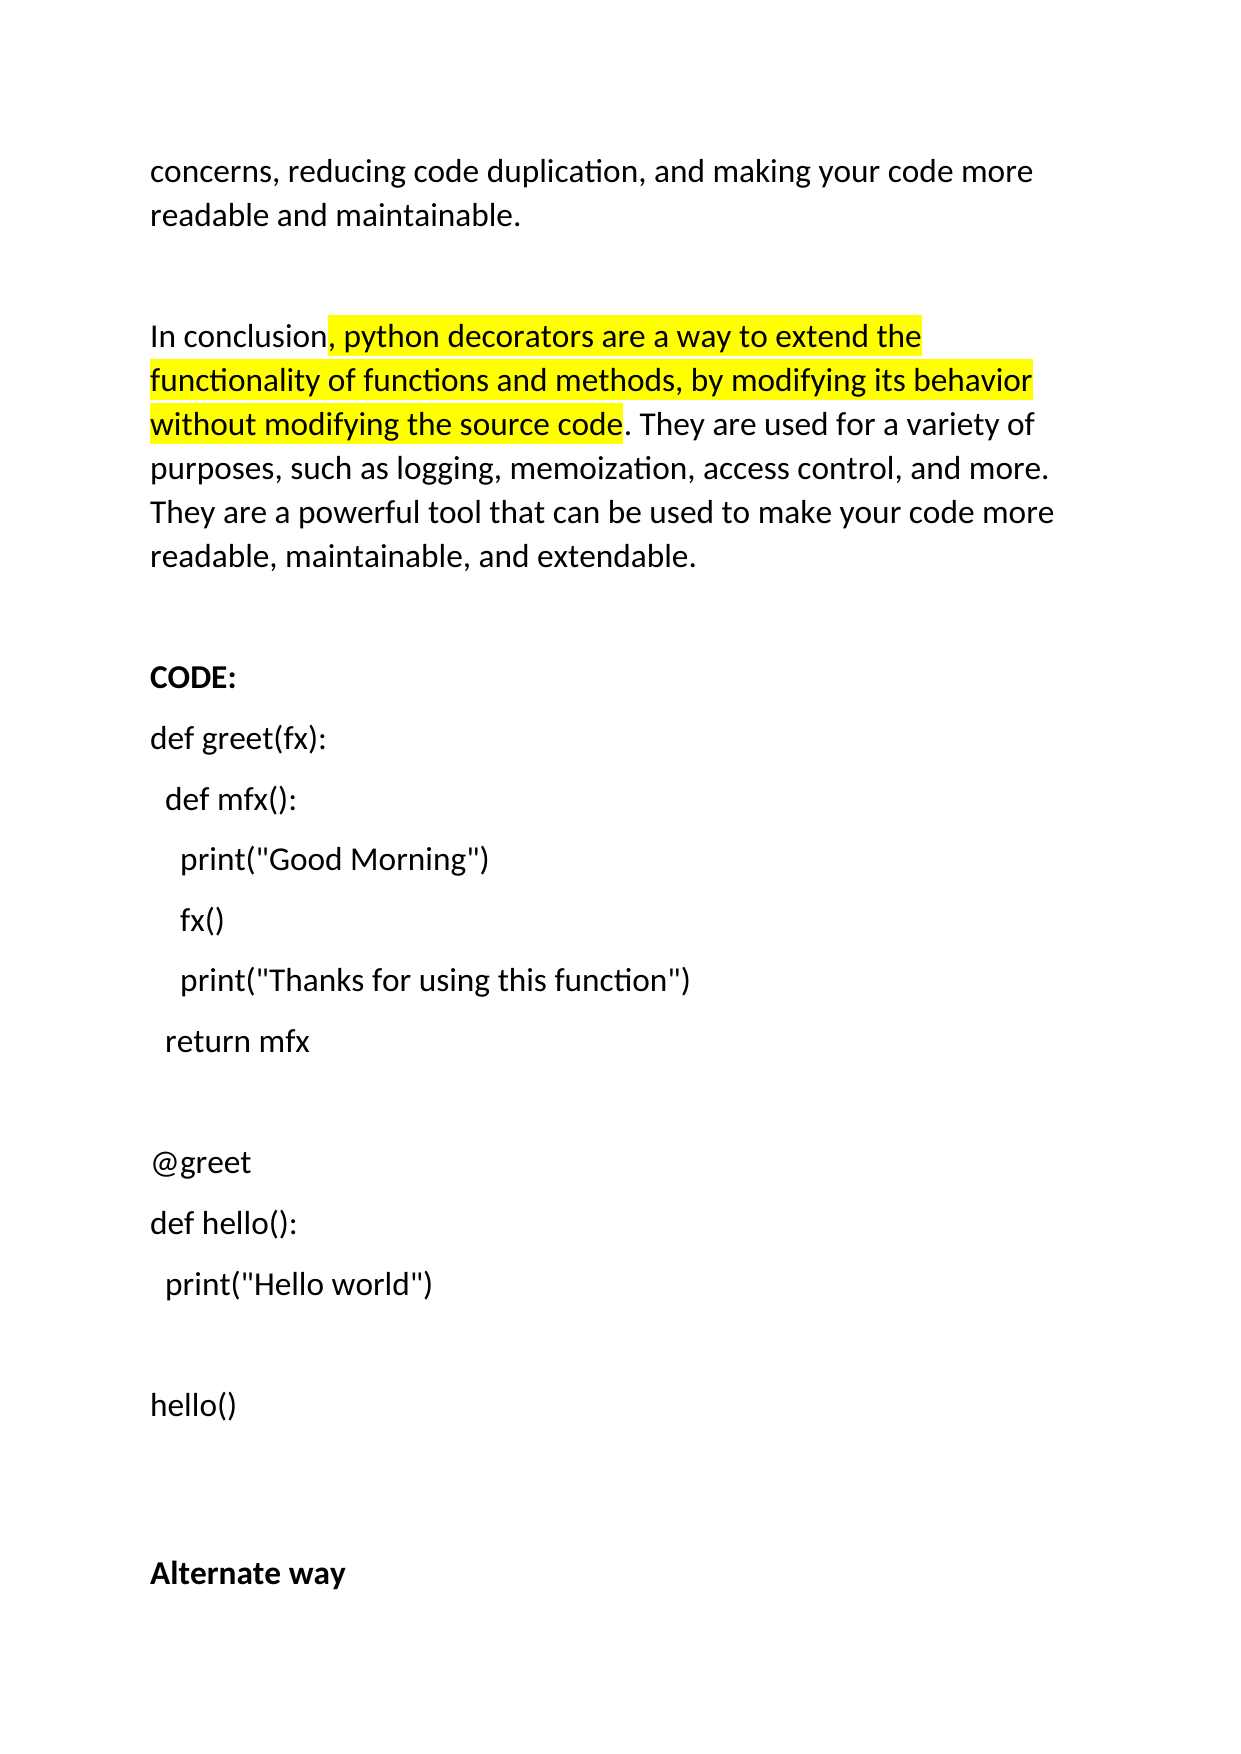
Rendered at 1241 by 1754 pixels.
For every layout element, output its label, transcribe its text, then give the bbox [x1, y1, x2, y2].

text print("Hello world") [150, 1262, 1090, 1303]
text print("Thanks for using this function") [150, 959, 1090, 1000]
text def greet(fx): [150, 717, 1090, 758]
text In conclusion, python decorators are a way to extend the functionality of functions and methods, by modifying its behavior without modifying the source code. They are used for a variety of purposes, such as logging, memoization, access control, and more. They are a powerful tool that can be used to make your code more readable, maintainable, and extendable. [150, 315, 1090, 576]
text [150, 150, 1090, 235]
text fx() [150, 899, 1090, 939]
text hello() [150, 1384, 1090, 1424]
text @greet [150, 1141, 1090, 1182]
text print("Good Morning") [150, 838, 1090, 879]
text def mfx(): [150, 777, 1090, 818]
text CODE: [150, 656, 1090, 697]
text return mfx [150, 1020, 1090, 1061]
text Alternate way [150, 1552, 1090, 1593]
text def hello(): [150, 1202, 1090, 1243]
